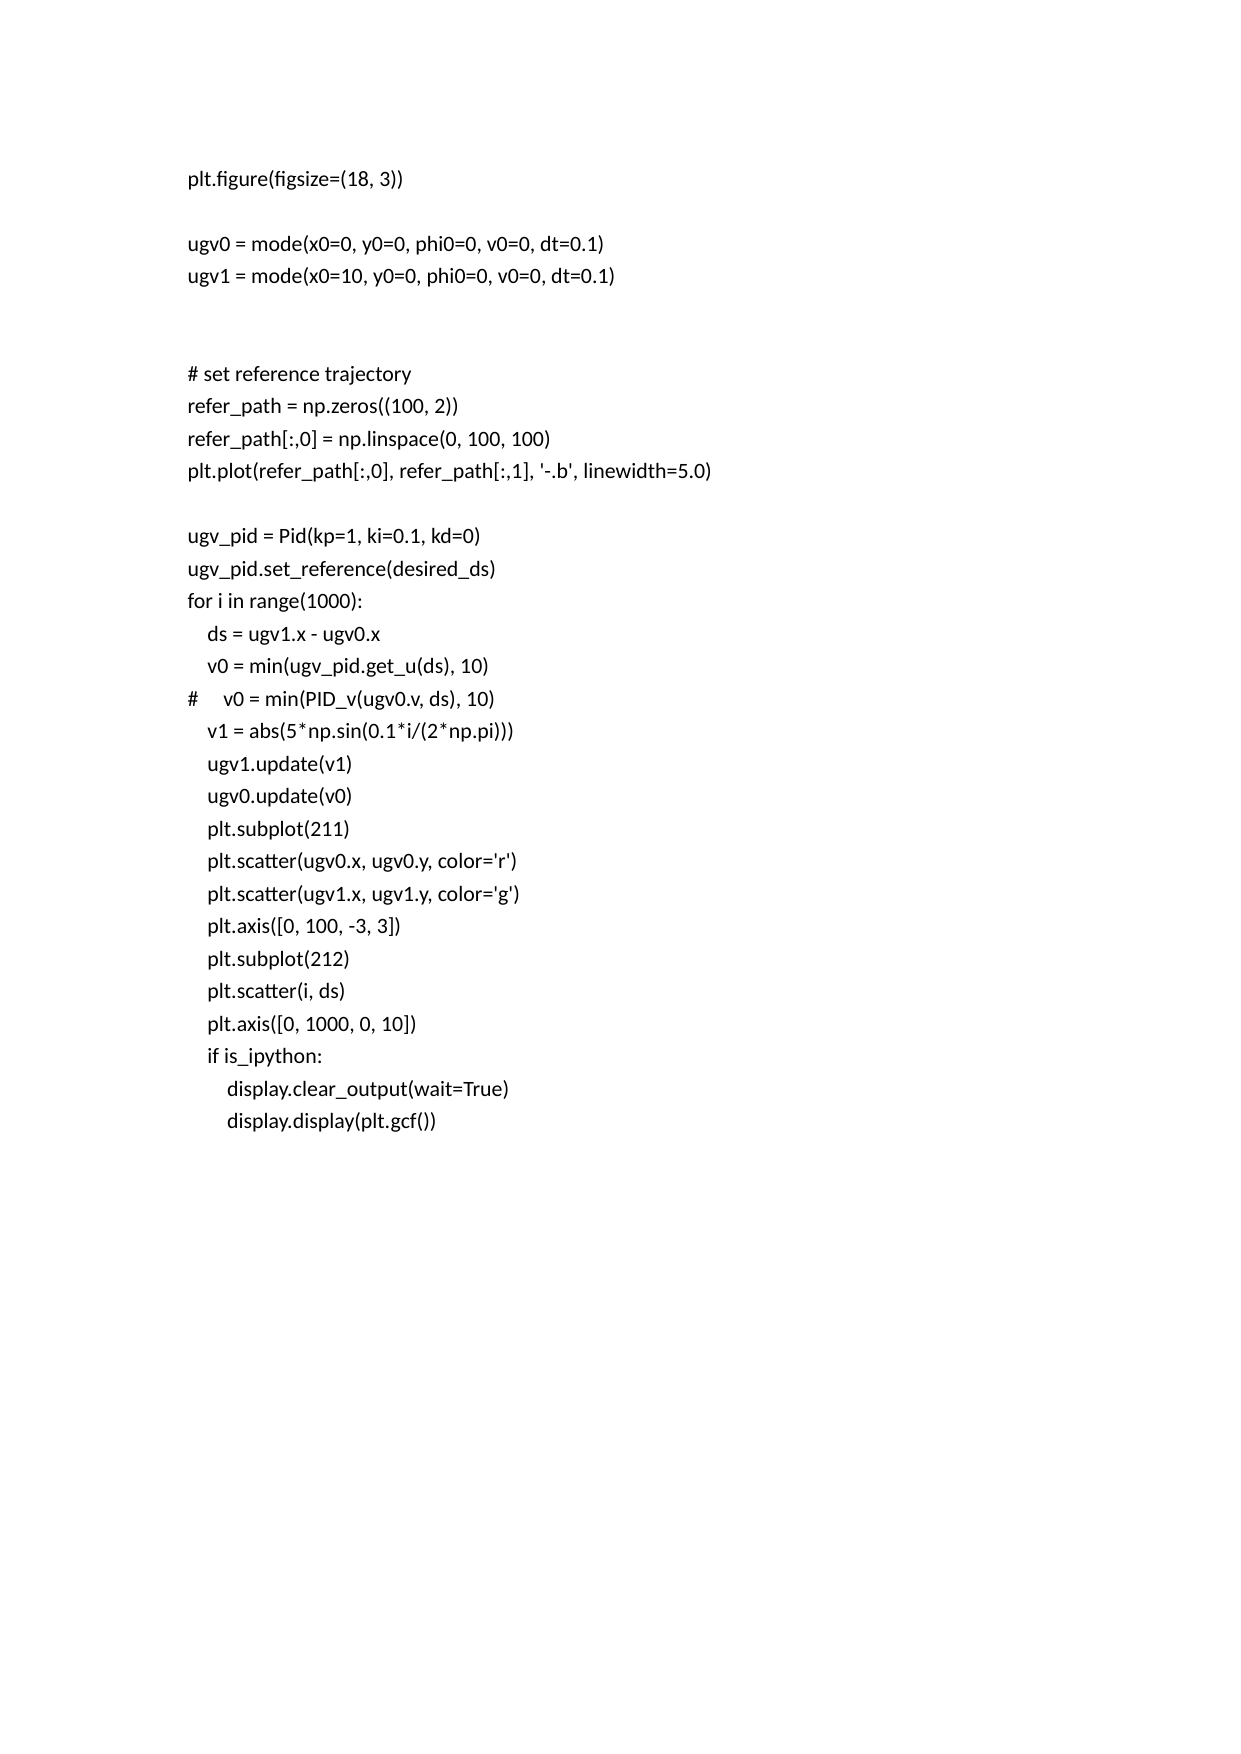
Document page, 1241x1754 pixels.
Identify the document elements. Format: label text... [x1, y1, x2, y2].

text ds = ugv1.x - ugv0.x [187, 617, 1053, 649]
text # set reference trajectory [187, 357, 1053, 389]
text v0 = min(ugv_pid.get_u(ds), 10) [187, 649, 1053, 682]
text plt.plot(refer_path[:,0], refer_path[:,1], '-.b', linewidth=5.0) [187, 454, 1053, 487]
text plt.scatter(ugv1.x, ugv1.y, color='g') [187, 877, 1053, 909]
text for i in range(1000): [187, 584, 1053, 617]
text plt.figure(figsize=(18, 3)) [187, 162, 1053, 194]
text plt.axis([0, 100, -3, 3]) [187, 909, 1053, 942]
text plt.subplot(211) [187, 812, 1053, 844]
text display.clear_output(wait=True) [187, 1072, 1053, 1104]
text plt.subplot(212) [187, 942, 1053, 974]
text ugv1 = mode(x0=10, y0=0, phi0=0, v0=0, dt=0.1) [187, 259, 1053, 292]
text refer_path = np.zeros((100, 2)) [187, 389, 1053, 422]
text ugv_pid.set_reference(desired_ds) [187, 552, 1053, 584]
text # v0 = min(PID_v(ugv0.v, ds), 10) [187, 682, 1053, 714]
text v1 = abs(5*np.sin(0.1*i/(2*np.pi))) [187, 714, 1053, 747]
text ugv_pid = Pid(kp=1, ki=0.1, kd=0) [187, 519, 1053, 552]
text ugv0.update(v0) [187, 779, 1053, 812]
text plt.axis([0, 1000, 0, 10]) [187, 1007, 1053, 1039]
text ugv0 = mode(x0=0, y0=0, phi0=0, v0=0, dt=0.1) [187, 227, 1053, 259]
text display.display(plt.gcf()) [187, 1104, 1053, 1137]
text plt.scatter(i, ds) [187, 974, 1053, 1007]
text if is_ipython: [187, 1039, 1053, 1072]
text ugv1.update(v1) [187, 747, 1053, 779]
text refer_path[:,0] = np.linspace(0, 100, 100) [187, 422, 1053, 454]
text plt.scatter(ugv0.x, ugv0.y, color='r') [187, 844, 1053, 877]
